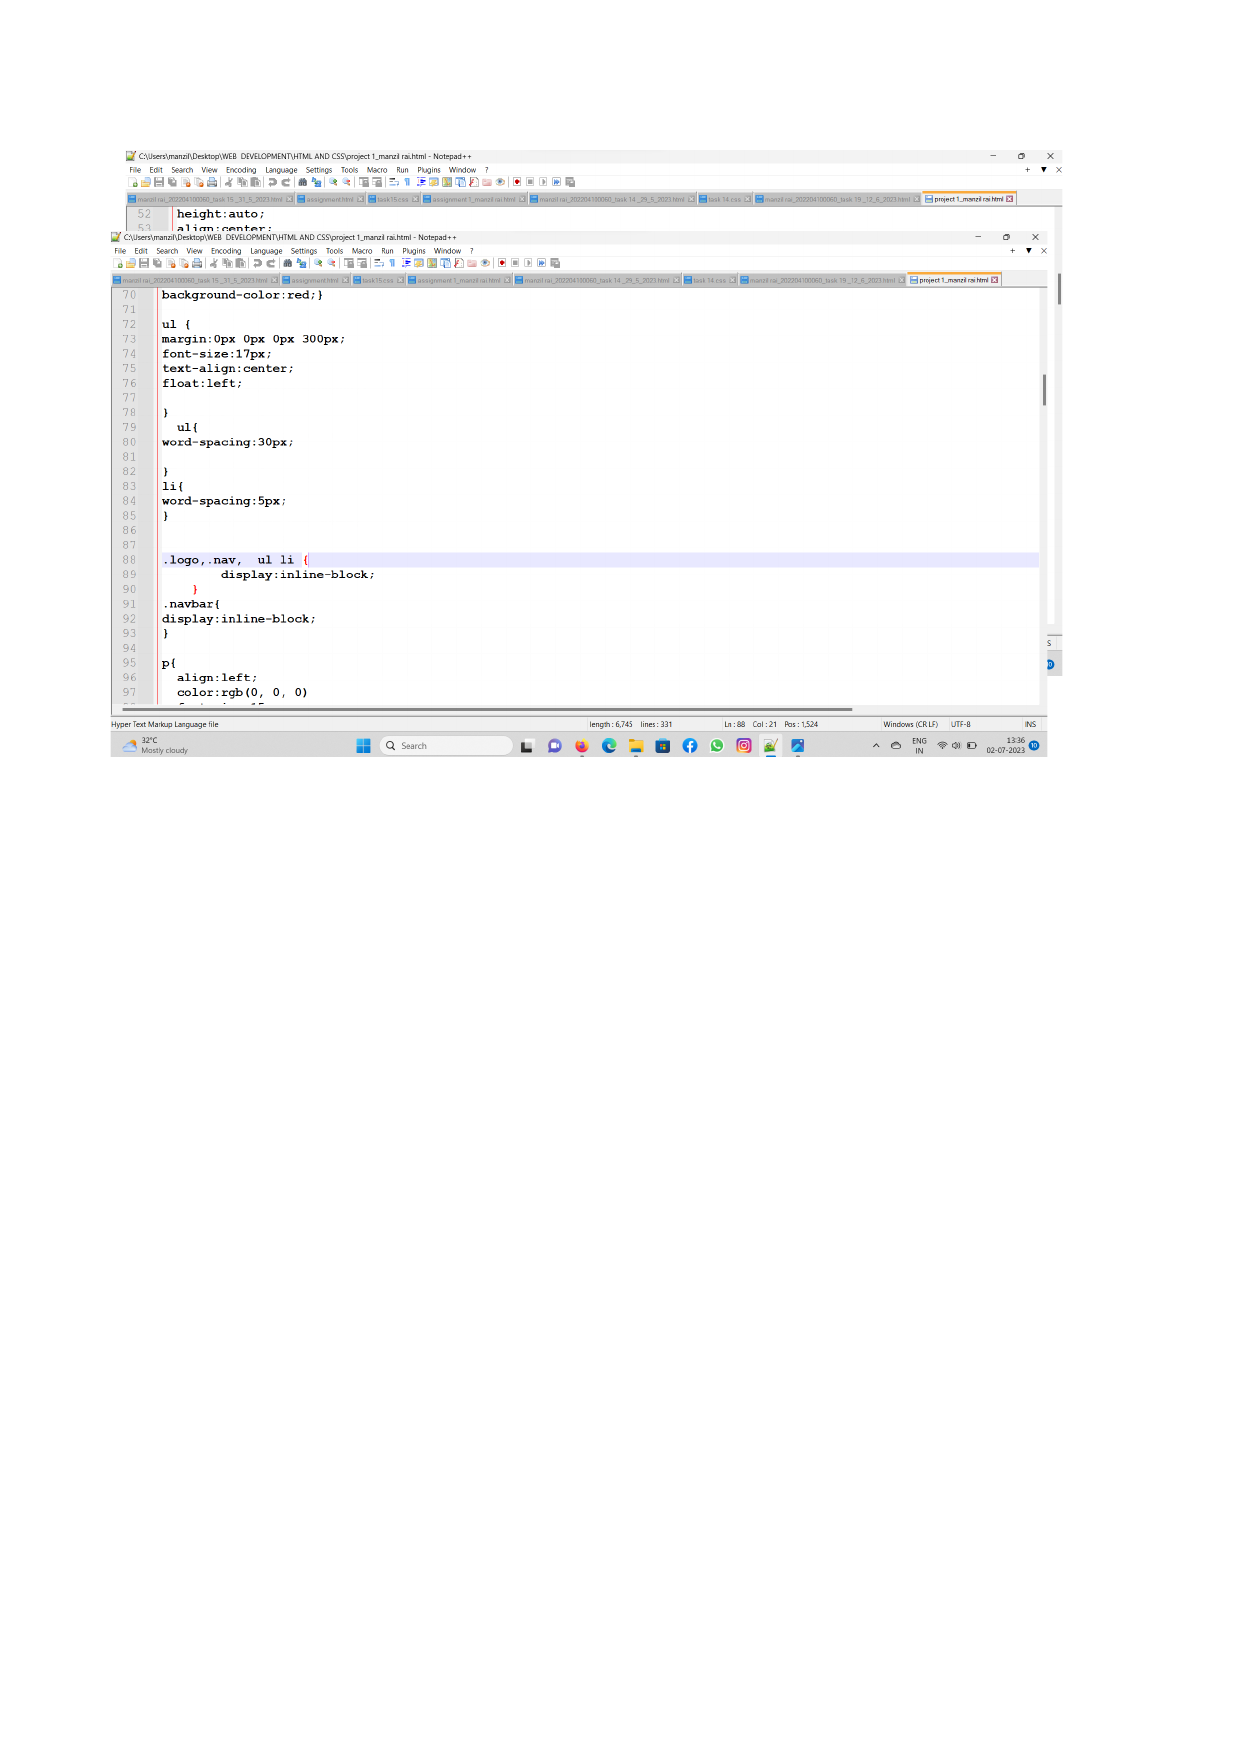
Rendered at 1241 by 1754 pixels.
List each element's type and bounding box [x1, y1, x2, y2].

picture [110, 150, 1062, 756]
